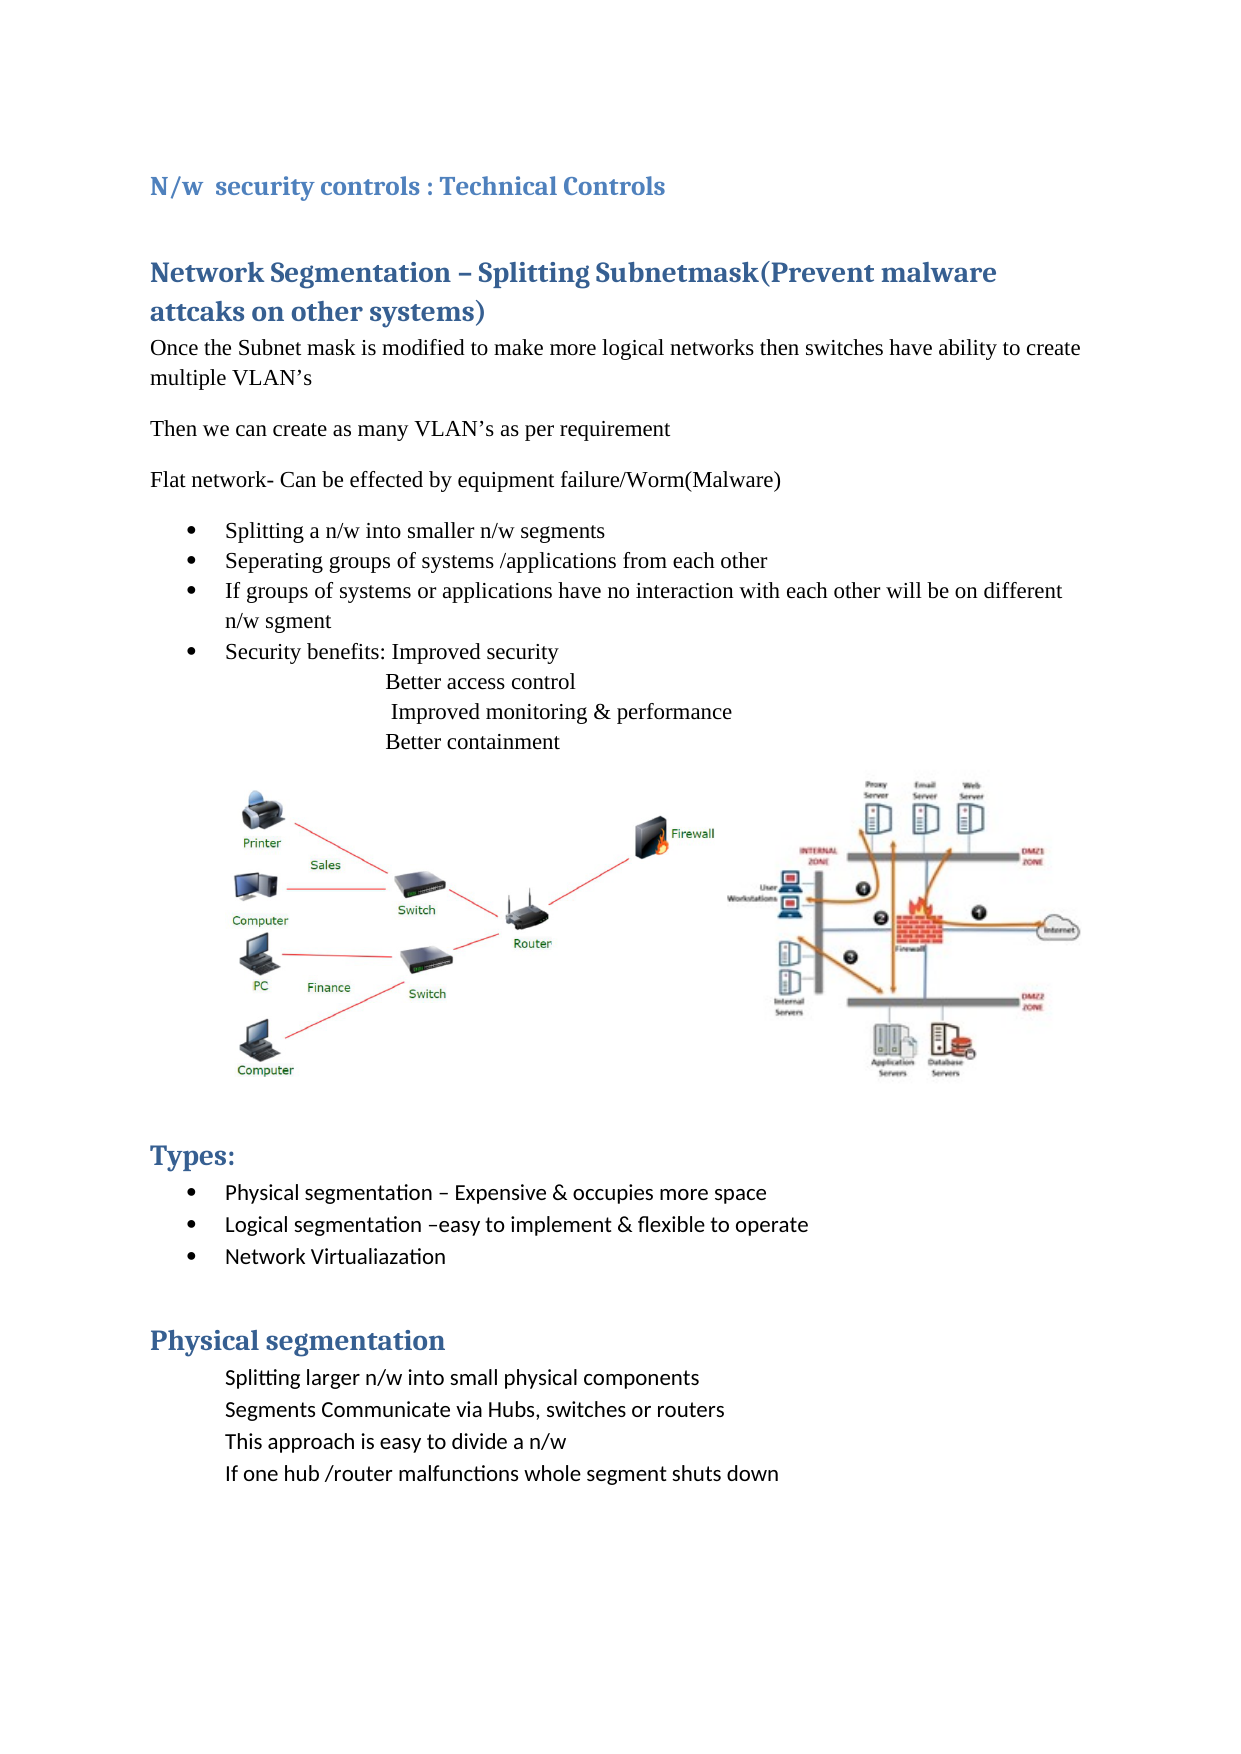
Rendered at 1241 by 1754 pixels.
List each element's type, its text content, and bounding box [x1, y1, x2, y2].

list Network Virtualiazation [187, 1242, 1090, 1270]
list Segments Communicate via Hubs, switches or routers [225, 1395, 1090, 1423]
list If one hub /router malfunctions whole segment shuts down [225, 1459, 1090, 1487]
subtitle Physical segmentation [150, 1324, 1090, 1358]
list If groups of systems or applications have no interaction with each other will be on different n/w sgment [187, 577, 1090, 634]
text Then we can create as many VLAN’s as per requirement [150, 415, 1090, 441]
list Splitting a n/w into smaller n/w segments [187, 517, 1090, 543]
list Better access control [225, 668, 1090, 694]
text Once the Subnet mask is modified to make more logical networks then switches have ability to create multiple VLAN’s [150, 334, 1090, 390]
text Flat network- Can be effected by equipment failure/Worm(Malware) [150, 466, 1090, 492]
list Improved monitoring & performance [225, 698, 1090, 724]
subtitle N/w security controls : Technical Controls [150, 171, 1090, 202]
list Security benefits: Improved security [187, 638, 1090, 664]
list Splitting larger n/w into small physical components [225, 1363, 1090, 1391]
list Logical segmentation –easy to implement & flexible to operate [187, 1210, 1090, 1238]
list This approach is easy to divide a n/w [225, 1427, 1090, 1455]
picture [225, 758, 1082, 1085]
list Seperating groups of systems /applications from each other [187, 547, 1090, 573]
subtitle Types: [150, 1139, 1090, 1173]
subtitle Network Segmentation – Splitting Subnetmask(Prevent malware attcaks on other systems) [150, 257, 1090, 329]
list Physical segmentation – Expensive & occupies more space [187, 1178, 1090, 1206]
list Better containment [225, 728, 1090, 755]
